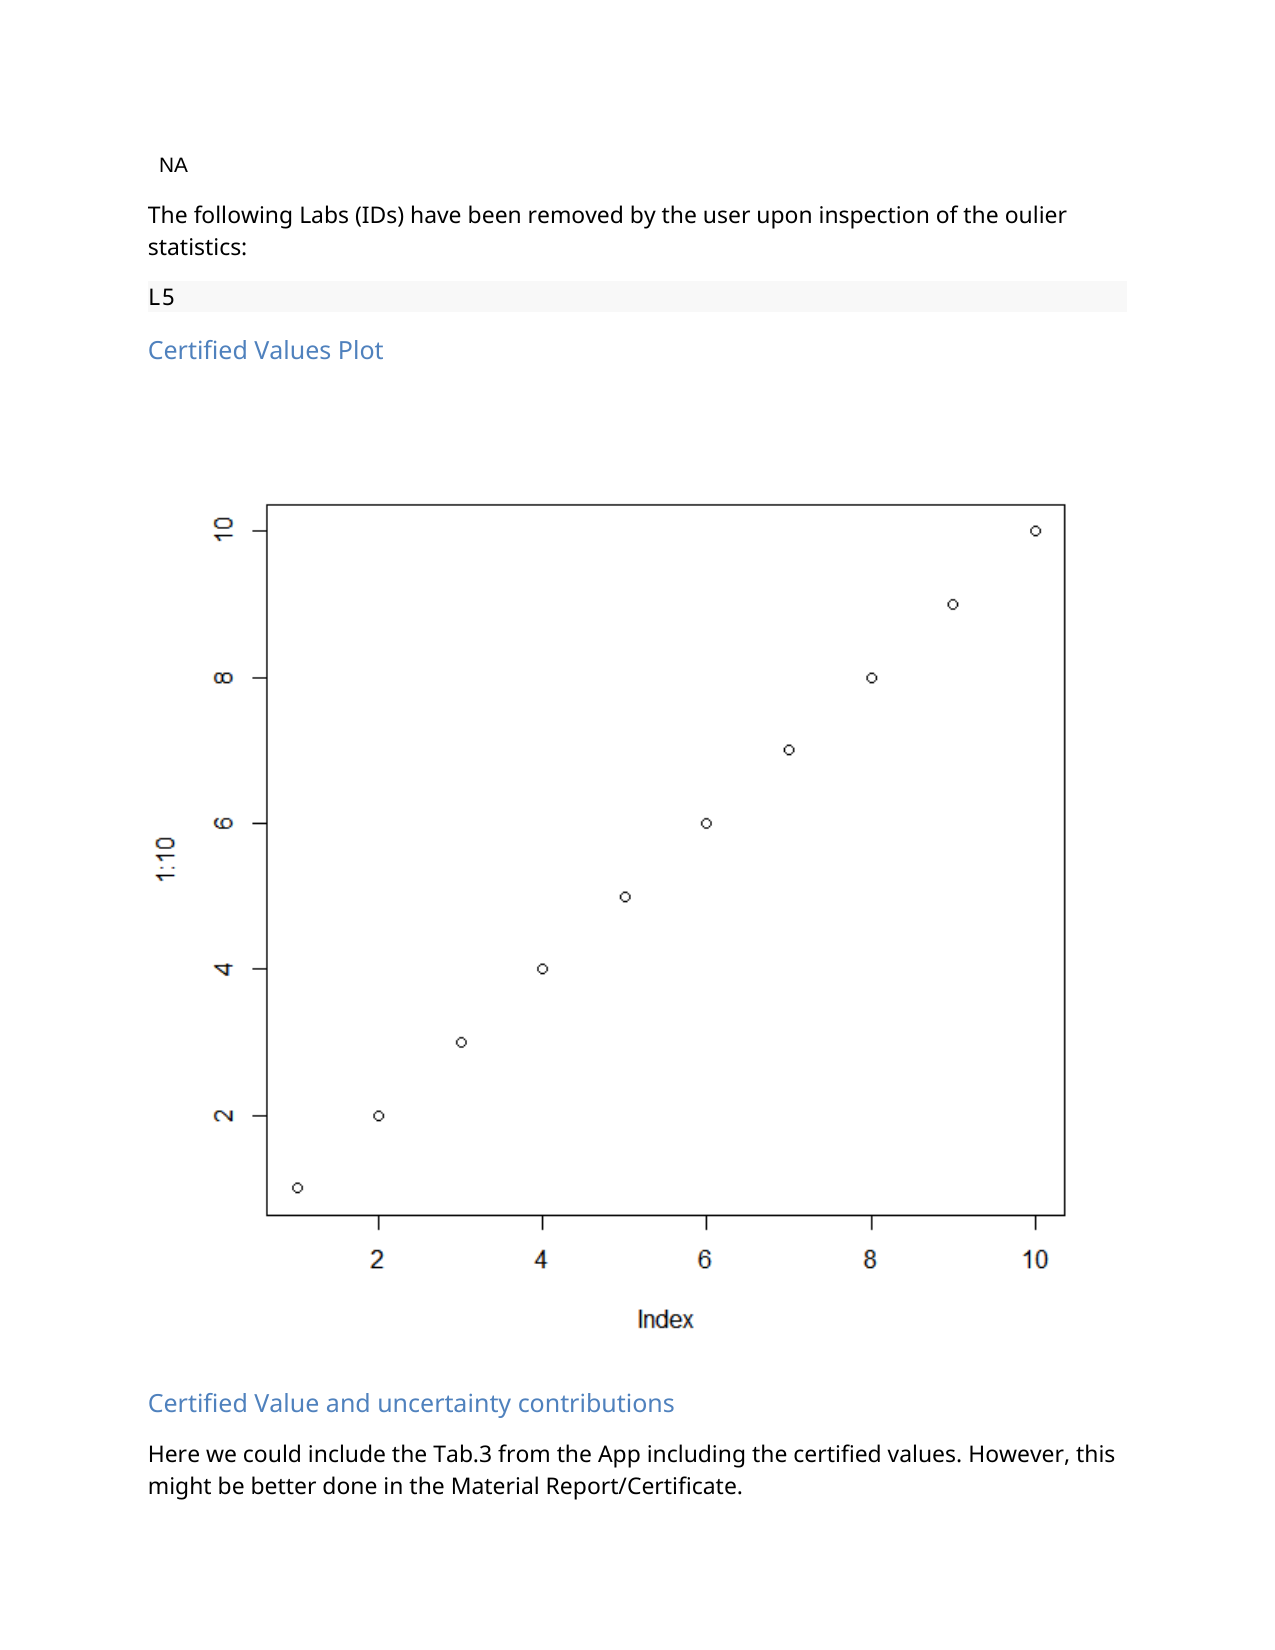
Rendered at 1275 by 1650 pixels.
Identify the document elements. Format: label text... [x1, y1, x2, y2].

subtitle Certified Value and uncertainty contributions [148, 1386, 1127, 1419]
subtitle Certified Values Plot [148, 333, 1127, 367]
text The following Labs (IDs) have been removed by the user upon inspection of the oulier statistics: [148, 199, 1127, 262]
text L5 [148, 281, 1127, 312]
picture [147, 385, 1127, 1365]
table_cell NA [148, 148, 218, 181]
text Here we could include the Tab.3 from the App including the certified values. However, this might be better done in the Material Report/Certificate. [148, 1438, 1127, 1501]
